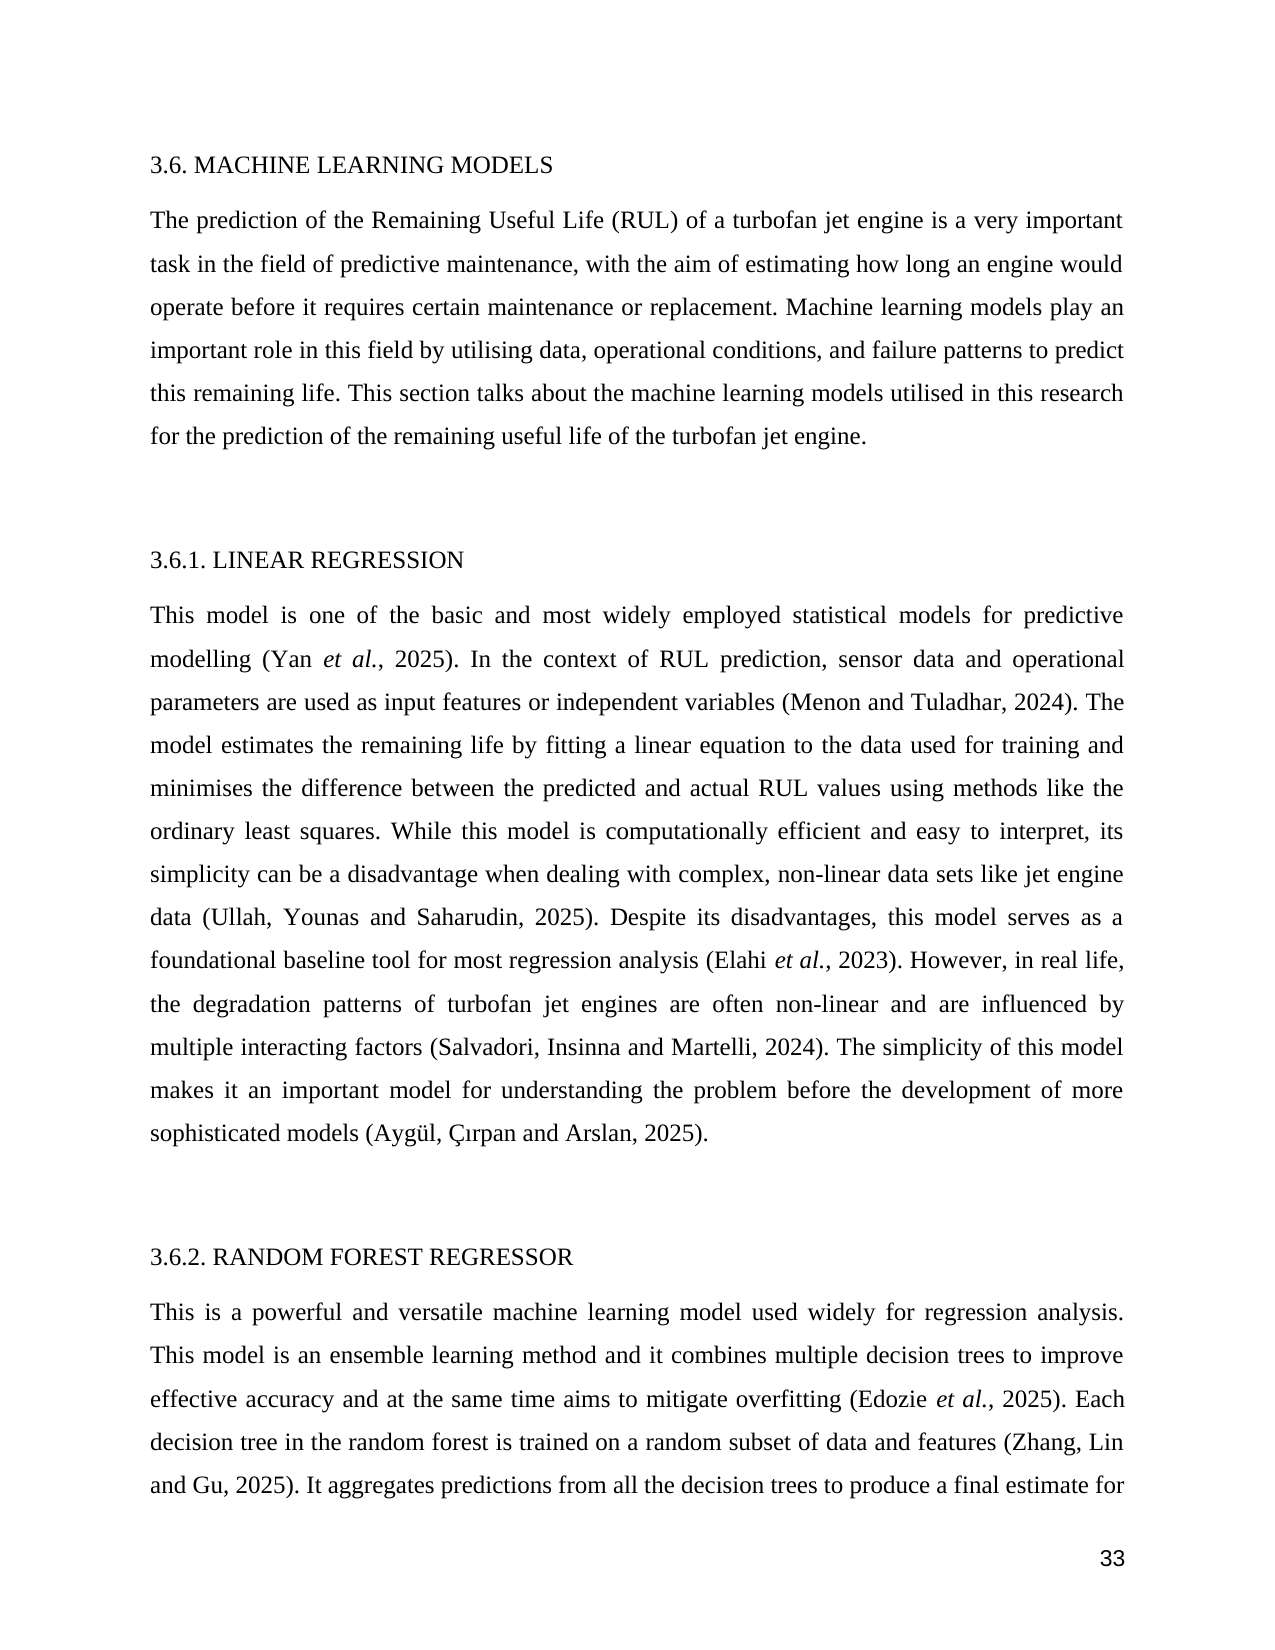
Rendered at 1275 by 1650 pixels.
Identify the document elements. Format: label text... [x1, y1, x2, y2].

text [150, 1297, 1125, 1499]
text This model is one of the basic and most widely employed statistical models for predictive modelling (Yan et al., 2025). In the context of RUL prediction, sensor data and operational parameters are used as input features or independent variables (Menon and Tuladhar, 2024). The model estimates the remaining life by fitting a linear equation to the data used for training and minimises the difference between the predicted and actual RUL values using methods like the ordinary least squares. While this model is computationally efficient and easy to interpret, its simplicity can be a disadvantage when dealing with complex, non-linear data sets like jet engine data (Ullah, Younas and Saharudin, 2025). Despite its disadvantages, this model serves as a foundational baseline tool for most regression analysis (Elahi et al., 2023). However, in real life, the degradation patterns of turbofan jet engines are often non-linear and are influenced by multiple interacting factors (Salvadori, Insinna and Martelli, 2024). The simplicity of this model makes it an important model for understanding the problem before the development of more sophisticated models (Aygül, Çırpan and Arslan, 2025). [150, 601, 1125, 1147]
text The prediction of the Remaining Useful Life (RUL) of a turbofan jet engine is a very important task in the field of predictive maintenance, with the aim of estimating how long an engine would operate before it requires certain maintenance or replacement. Machine learning models play an important role in this field by utilising data, operational conditions, and failure patterns to predict this remaining life. This section talks about the machine learning models utilised in this research for the prediction of the remaining useful life of the turbofan jet engine. [150, 206, 1125, 450]
subtitle 3.6. MACHINE LEARNING MODELS [150, 150, 1125, 179]
subtitle 3.6.1. LINEAR REGRESSION [150, 545, 1125, 574]
subtitle 3.6.2. RANDOM FOREST REGRESSOR [150, 1242, 1125, 1271]
